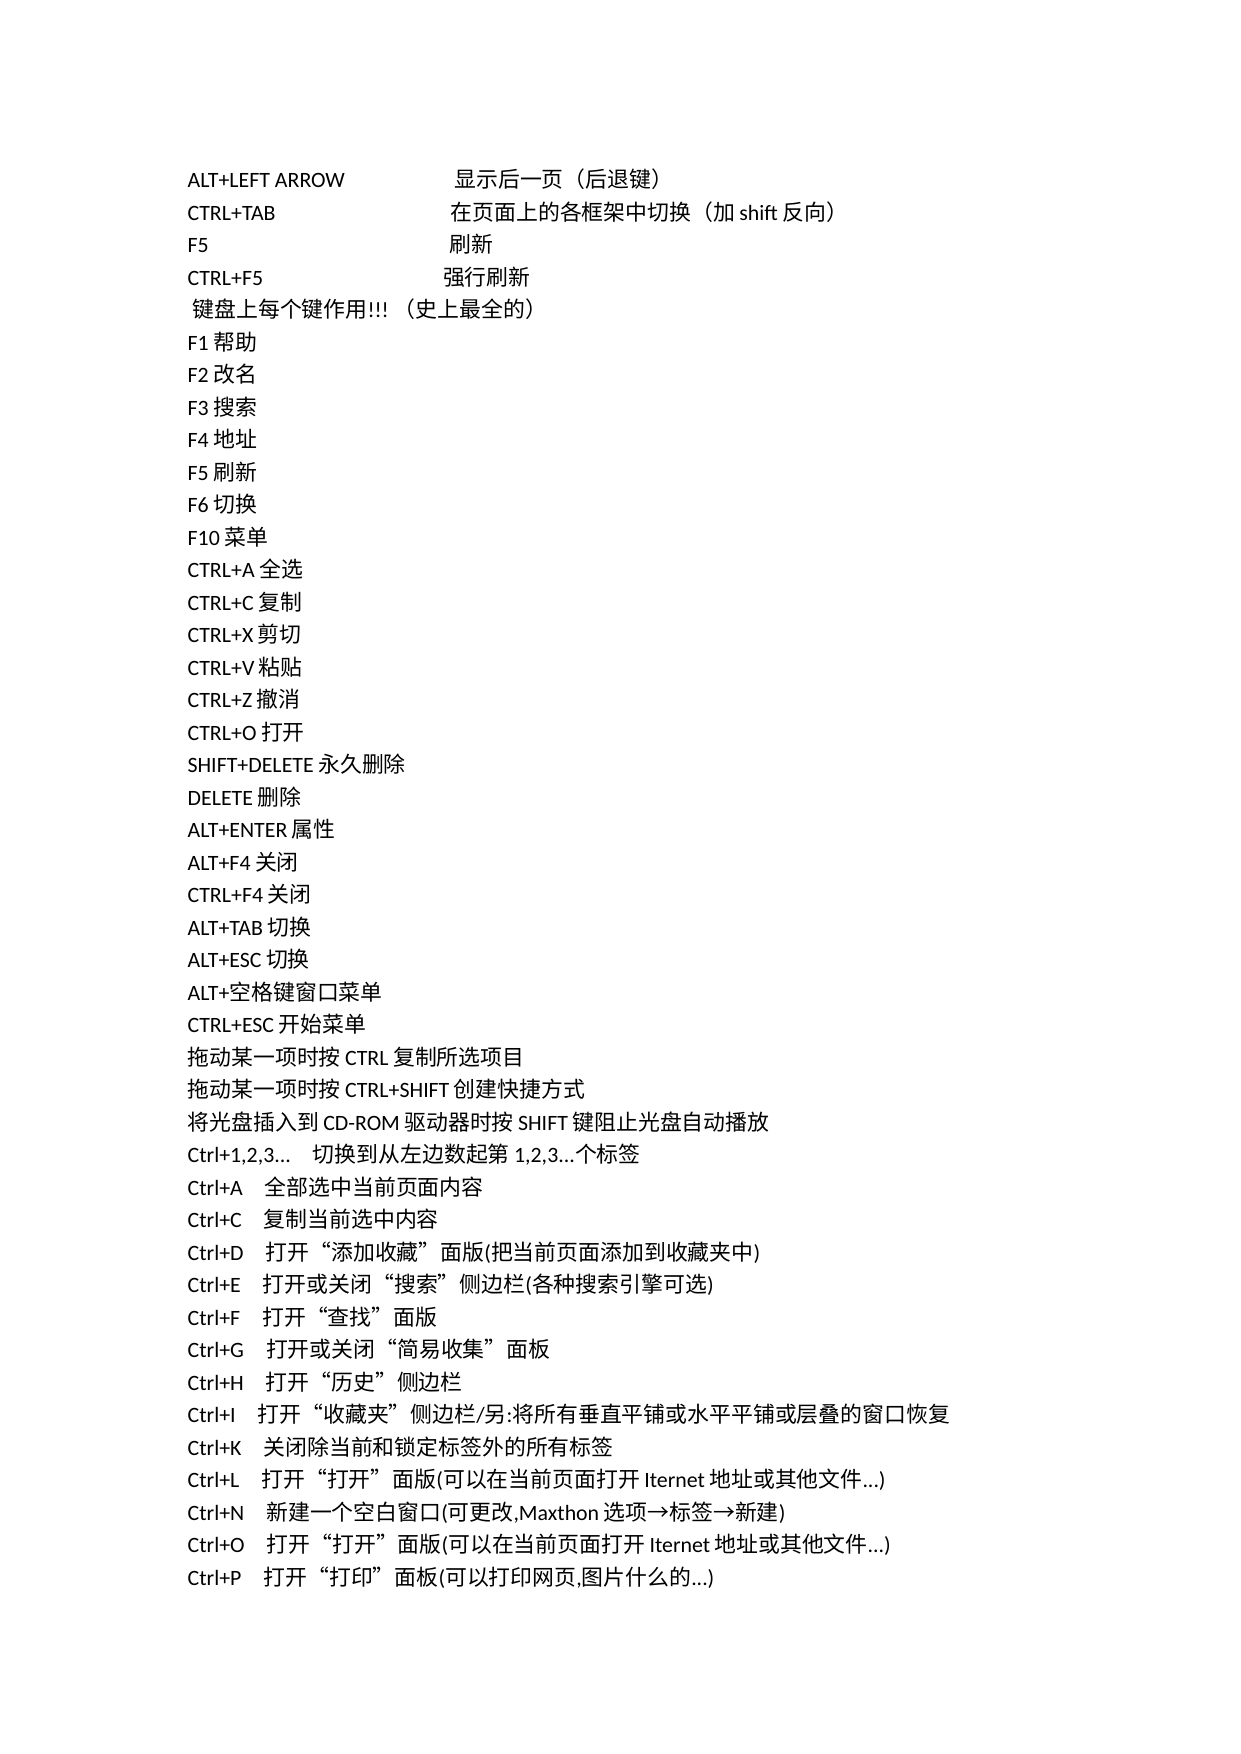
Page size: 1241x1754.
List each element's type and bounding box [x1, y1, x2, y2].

text [187, 162, 1053, 1592]
